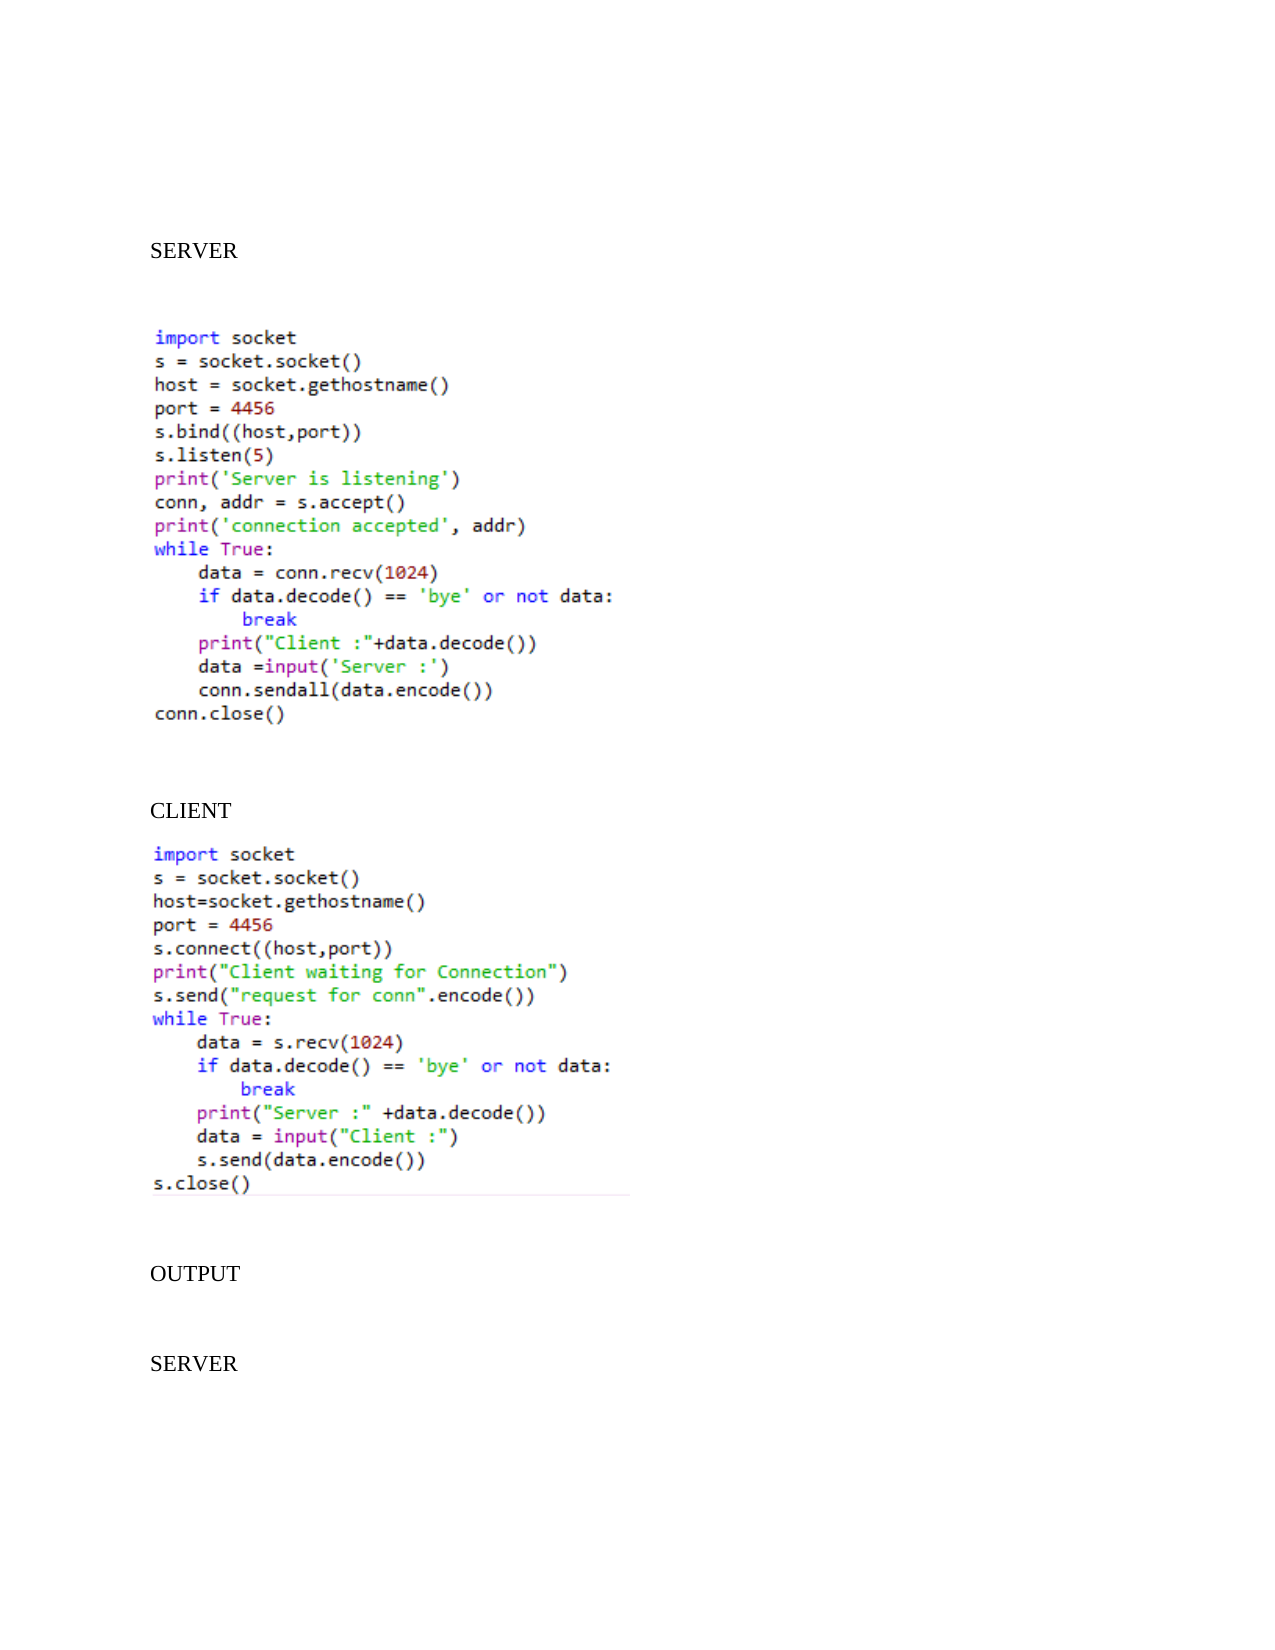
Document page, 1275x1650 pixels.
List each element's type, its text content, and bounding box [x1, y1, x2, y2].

text CLIENT [150, 797, 1125, 824]
picture [150, 327, 632, 734]
text SERVER [150, 1350, 1125, 1376]
text SERVER [150, 237, 1125, 263]
text OUTPUT [150, 1260, 1125, 1286]
picture [150, 842, 630, 1196]
